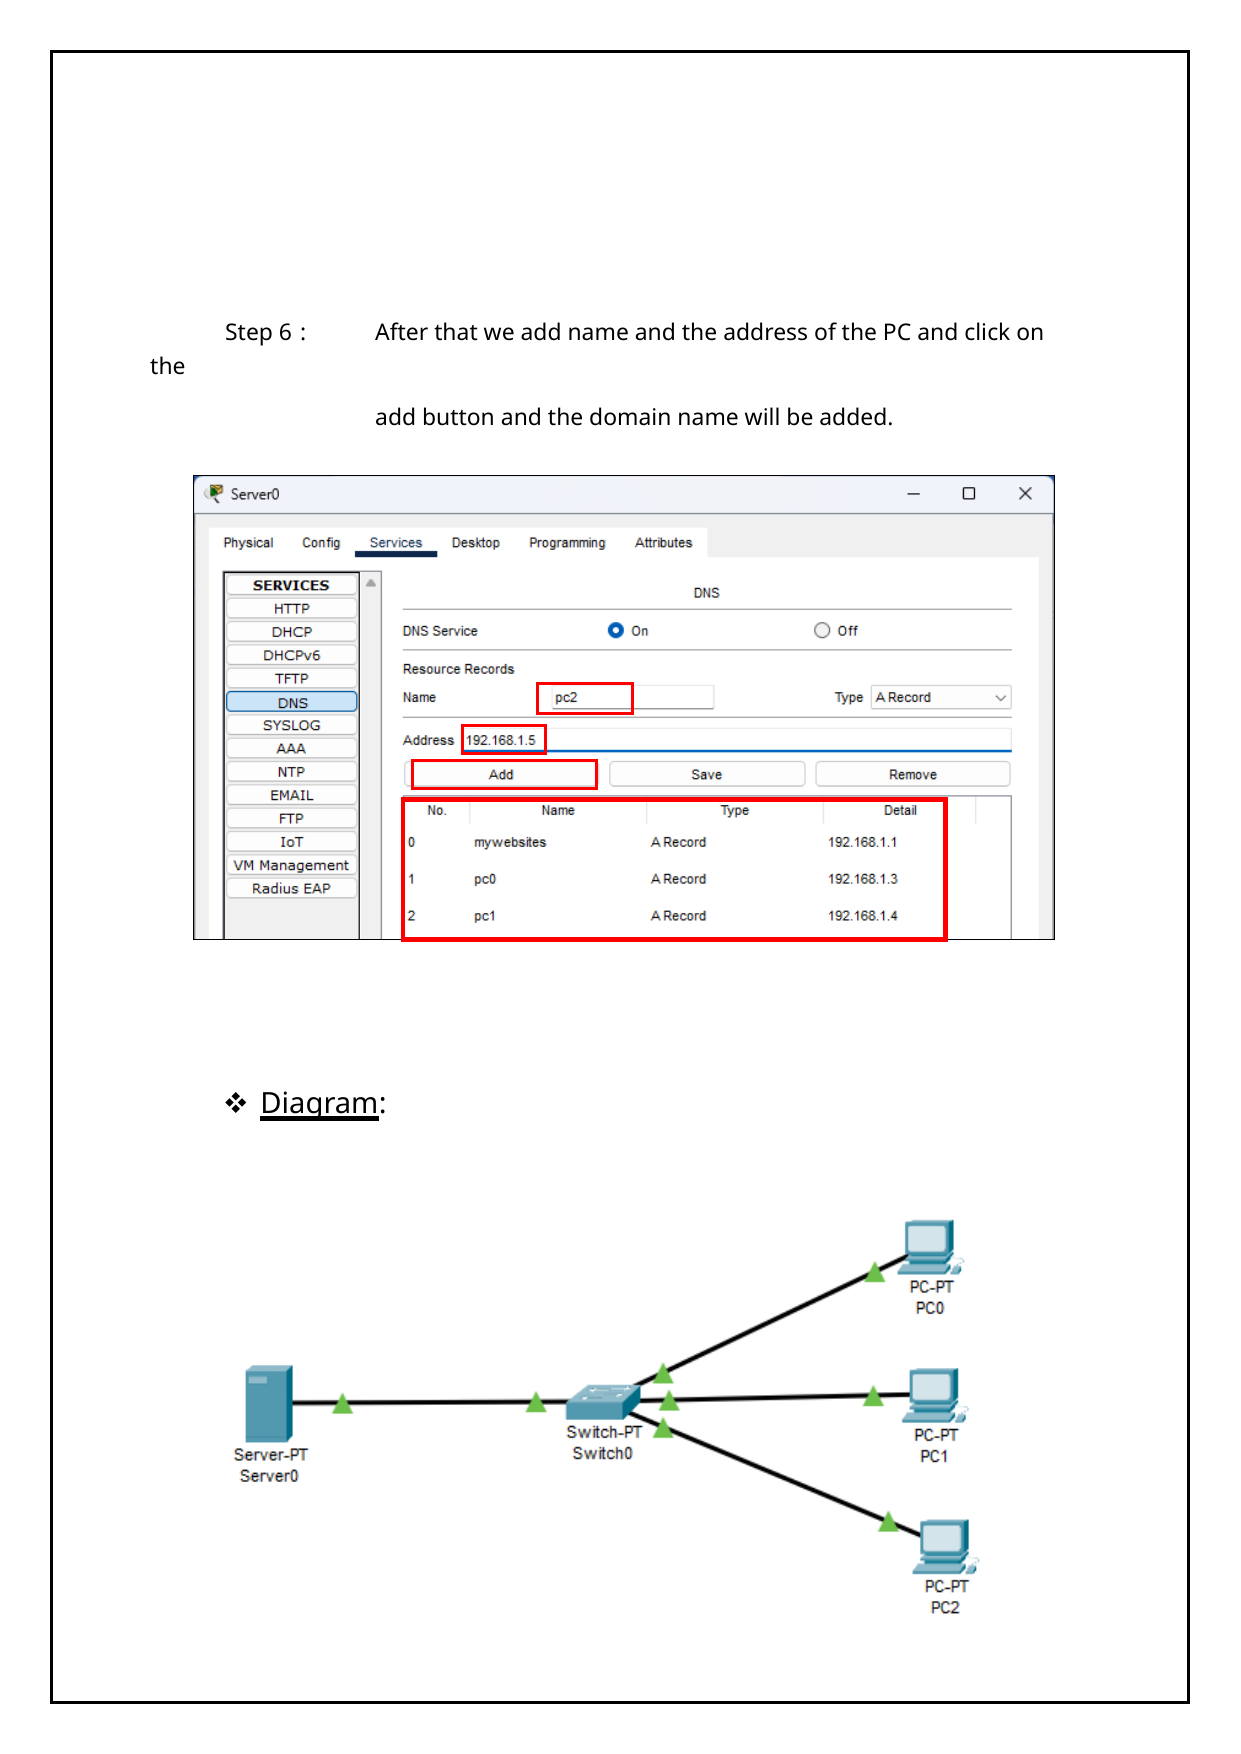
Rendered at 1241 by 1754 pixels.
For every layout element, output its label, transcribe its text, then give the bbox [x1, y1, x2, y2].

picture [194, 476, 1054, 939]
text Step 6 : After that we add name and the address of the PC and click on the [150, 316, 1064, 381]
text add button and the domain name will be added. [300, 400, 1064, 432]
picture [405, 802, 943, 937]
list Diagram: [223, 1083, 1165, 1122]
picture [184, 1184, 1102, 1659]
